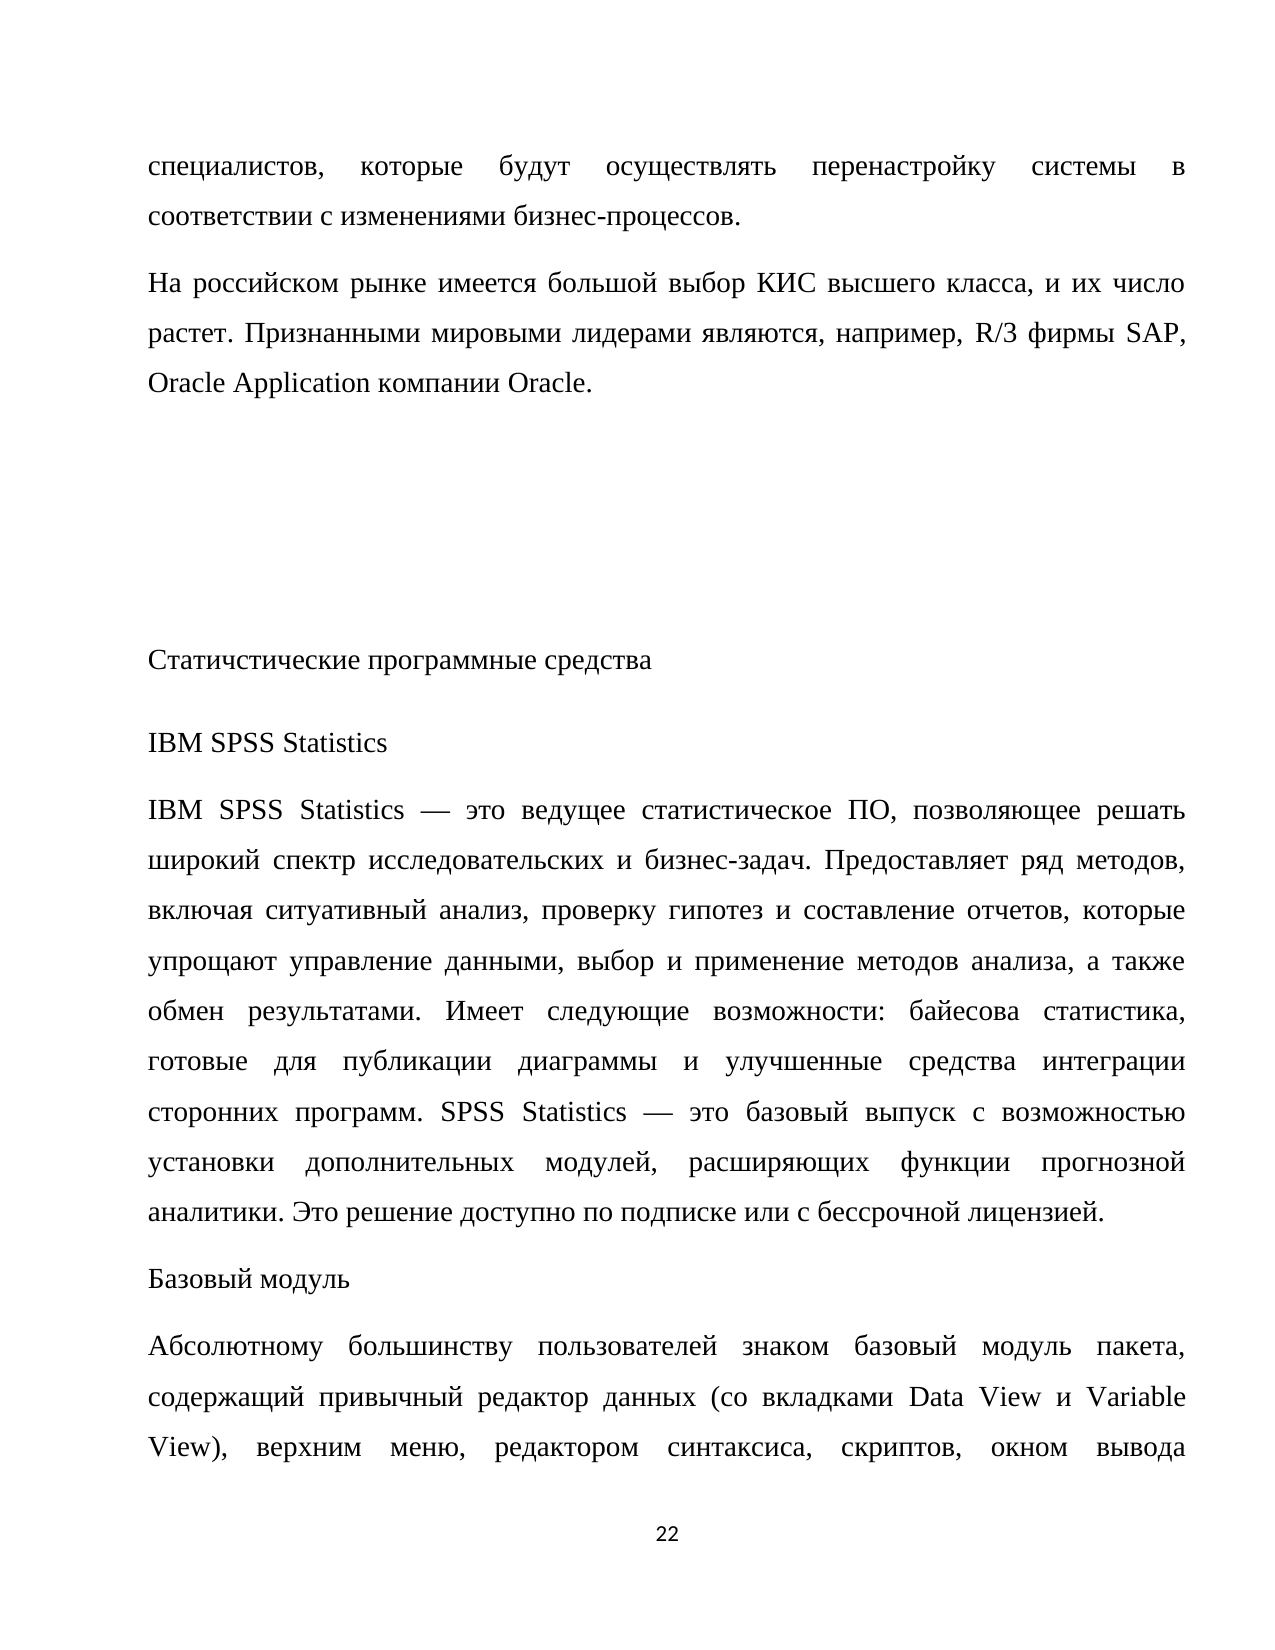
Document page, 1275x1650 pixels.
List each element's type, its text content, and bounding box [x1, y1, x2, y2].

text Базовый модуль [148, 1261, 1186, 1295]
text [148, 148, 1186, 232]
text IBM SPSS Statistics [148, 725, 1186, 758]
subtitle Статичстические программные средства [148, 642, 1186, 675]
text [148, 1328, 1186, 1462]
text IBM SPSS Statistics — это ведущее статистическое ПО, позволяющее решать широкий спектр исследовательских и бизнес-задач. Предоставляет ряд методов, включая ситуативный анализ, проверку гипотез и составление отчетов, которые упрощают управление данными, выбор и применение методов анализа, а также обмен результатами. Имеет следующие возможности: байесова статистика, готовые для публикации диаграммы и улучшенные средства интеграции сторонних программ. SPSS Statistics — это базовый выпуск с возможностью установки дополнительных модулей, расширяющих функции прогнозной аналитики. Это решение доступно по подписке или с бессрочной лицензией. [148, 792, 1186, 1228]
text На российском рынке имеется большой выбор КИС высшего класса, и их число растет. Признанными мировыми лидерами являются, например, R/3 фирмы SAP, Oracle Application компании Oracle. [148, 265, 1186, 399]
